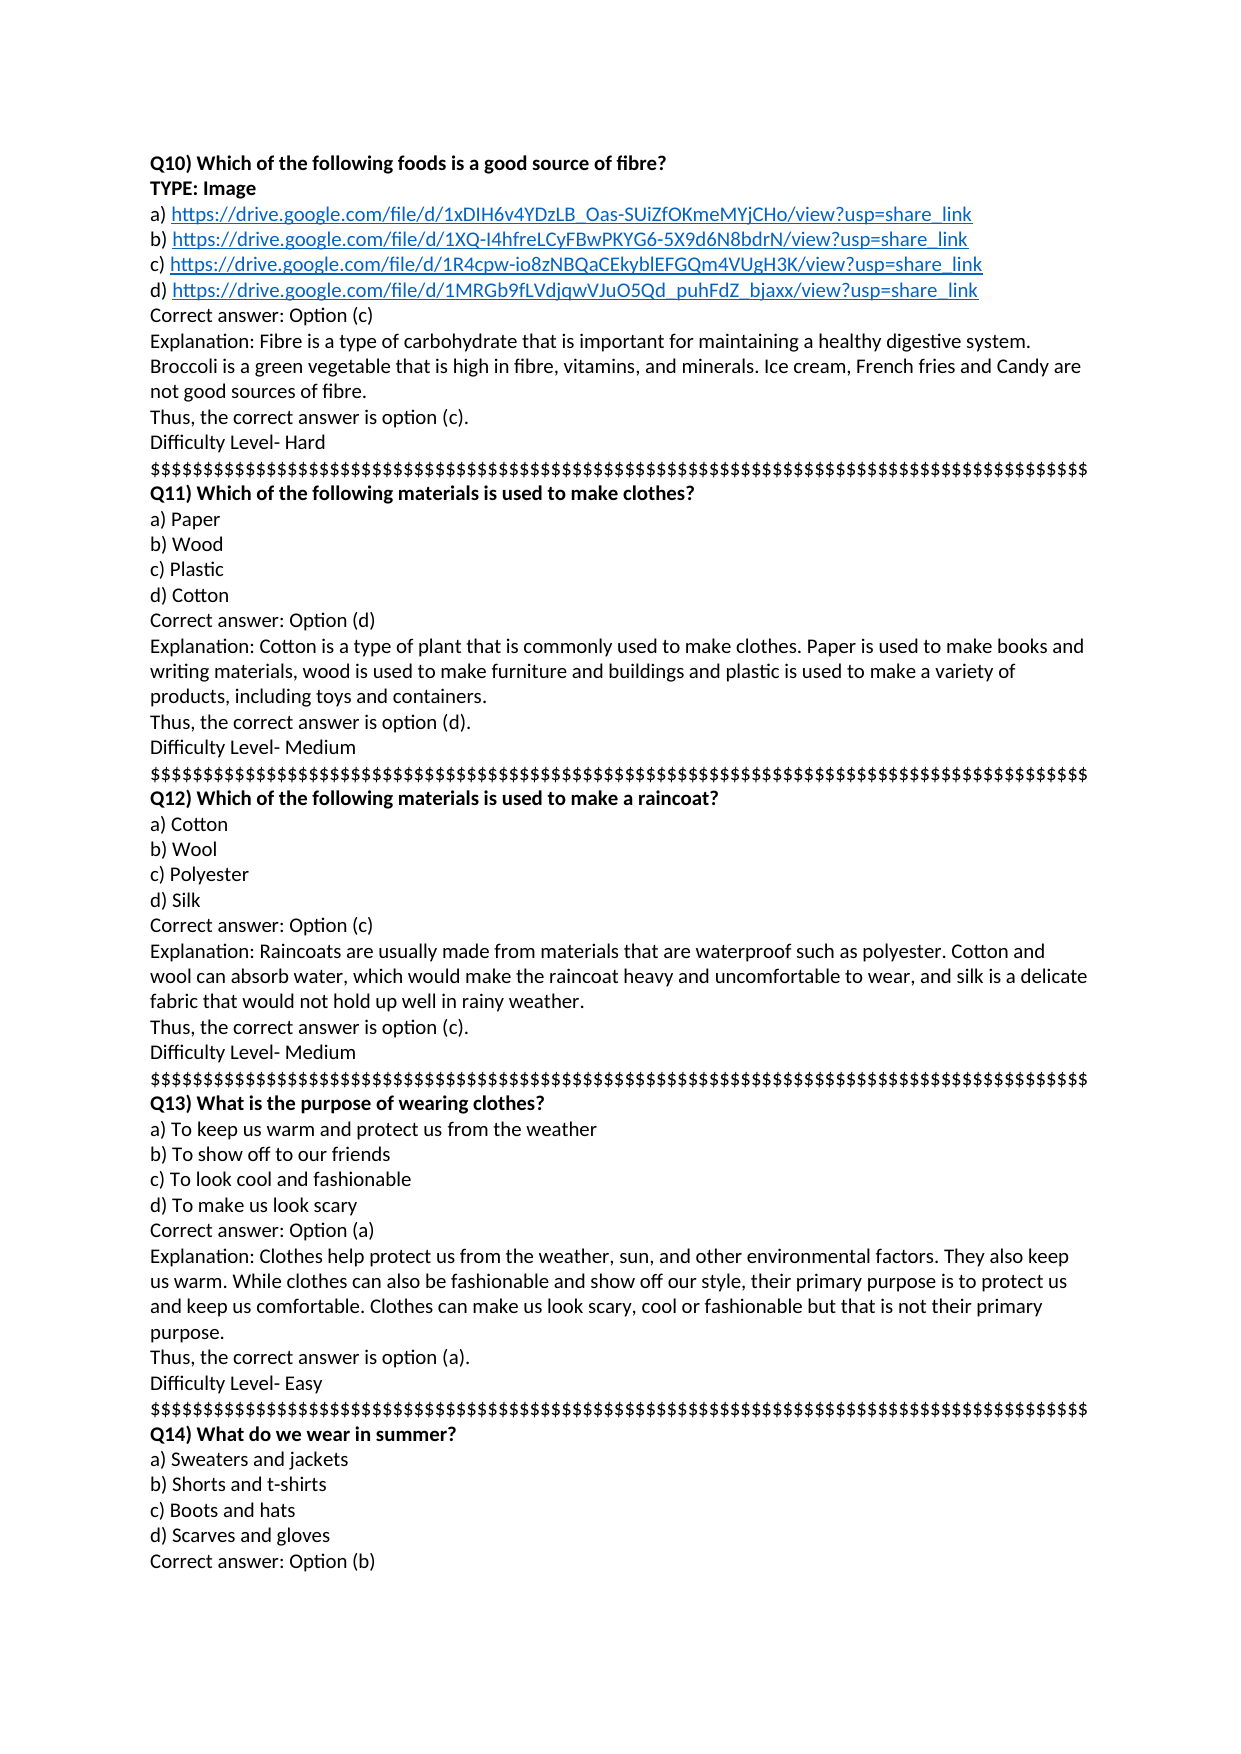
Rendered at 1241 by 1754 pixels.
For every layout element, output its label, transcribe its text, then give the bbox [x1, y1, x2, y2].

text Difficulty Level- Medium [150, 734, 1090, 760]
text $$$$$$$$$$$$$$$$$$$$$$$$$$$$$$$$$$$$$$$$$$$$$$$$$$$$$$$$$$$$$$$$$$$$$$$$$$$$$$$$$$$$$$$$$ [150, 760, 1090, 785]
text c) Polyester [150, 862, 1090, 887]
text c) To look cool and fashionable [150, 1167, 1090, 1192]
text c) Boots and hats [150, 1497, 1090, 1522]
text Thus, the correct answer is option (c). [150, 1014, 1090, 1039]
text Q12) Which of the following materials is used to make a raincoat? [150, 785, 1090, 811]
text b) Wood [150, 531, 1090, 557]
text Explanation: Clothes help protect us from the weather, sun, and other environmental factors. They also keep us warm. While clothes can also be fashionable and show off our style, their primary purpose is to protect us and keep us comfortable. Clothes can make us look scary, cool or fashionable but that is not their primary purpose. [150, 1243, 1090, 1344]
text a) Cotton [150, 811, 1090, 836]
text Correct answer: Option (a) [150, 1217, 1090, 1243]
text Q14) What do we wear in summer? [150, 1421, 1090, 1446]
text Correct answer: Option (c) [150, 912, 1090, 938]
text b) Shorts and t-shirts [150, 1472, 1090, 1497]
text Thus, the correct answer is option (d). [150, 709, 1090, 734]
text $$$$$$$$$$$$$$$$$$$$$$$$$$$$$$$$$$$$$$$$$$$$$$$$$$$$$$$$$$$$$$$$$$$$$$$$$$$$$$$$$$$$$$$$$ [150, 1395, 1090, 1421]
text c) https://drive.google.com/file/d/1R4cpw-io8zNBQaCEkyblEFGQm4VUgH3K/view?usp=share_link [150, 252, 1090, 277]
text Difficulty Level- Easy [150, 1370, 1090, 1395]
text Thus, the correct answer is option (a). [150, 1344, 1090, 1370]
text b) https://drive.google.com/file/d/1XQ-I4hfreLCyFBwPKYG6-5X9d6N8bdrN/view?usp=share_link [150, 226, 1090, 252]
text $$$$$$$$$$$$$$$$$$$$$$$$$$$$$$$$$$$$$$$$$$$$$$$$$$$$$$$$$$$$$$$$$$$$$$$$$$$$$$$$$$$$$$$$$ [150, 455, 1090, 480]
text Correct answer: Option (d) [150, 607, 1090, 633]
text Q10) Which of the following foods is a good source of fibre? [150, 150, 1090, 175]
text Correct answer: Option (c) [150, 302, 1090, 328]
text d) To make us look scary [150, 1192, 1090, 1217]
text Correct answer: Option (b) [150, 1548, 1090, 1573]
text d) Cotton [150, 582, 1090, 607]
text Explanation: Cotton is a type of plant that is commonly used to make clothes. Paper is used to make books and writing materials, wood is used to make furniture and buildings and plastic is used to make a variety of products, including toys and containers. [150, 633, 1090, 709]
text TYPE: Image [150, 175, 1090, 201]
text Explanation: Fibre is a type of carbohydrate that is important for maintaining a healthy digestive system. Broccoli is a green vegetable that is high in fibre, vitamins, and minerals. Ice cream, French fries and Candy are not good sources of fibre. [150, 328, 1090, 404]
text Thus, the correct answer is option (c). [150, 404, 1090, 429]
text d) Silk [150, 887, 1090, 912]
text c) Plastic [150, 557, 1090, 582]
text Q11) Which of the following materials is used to make clothes? [150, 480, 1090, 506]
text a) To keep us warm and protect us from the weather [150, 1116, 1090, 1141]
text a) https://drive.google.com/file/d/1xDIH6v4YDzLB_Oas-SUiZfOKmeMYjCHo/view?usp=share_link [150, 201, 1090, 226]
text Explanation: Raincoats are usually made from materials that are waterproof such as polyester. Cotton and wool can absorb water, which would make the raincoat heavy and uncomfortable to wear, and silk is a delicate fabric that would not hold up well in rainy weather. [150, 938, 1090, 1014]
text d) Scarves and gloves [150, 1522, 1090, 1548]
text Q13) What is the purpose of wearing clothes? [150, 1090, 1090, 1116]
text $$$$$$$$$$$$$$$$$$$$$$$$$$$$$$$$$$$$$$$$$$$$$$$$$$$$$$$$$$$$$$$$$$$$$$$$$$$$$$$$$$$$$$$$$ [150, 1065, 1090, 1090]
text b) To show off to our friends [150, 1141, 1090, 1167]
text b) Wool [150, 836, 1090, 862]
text d) https://drive.google.com/file/d/1MRGb9fLVdjqwVJuO5Qd_puhFdZ_bjaxx/view?usp=share_link [150, 277, 1090, 302]
text a) Sweaters and jackets [150, 1446, 1090, 1472]
text Difficulty Level- Hard [150, 429, 1090, 455]
text Difficulty Level- Medium [150, 1039, 1090, 1065]
text a) Paper [150, 506, 1090, 531]
